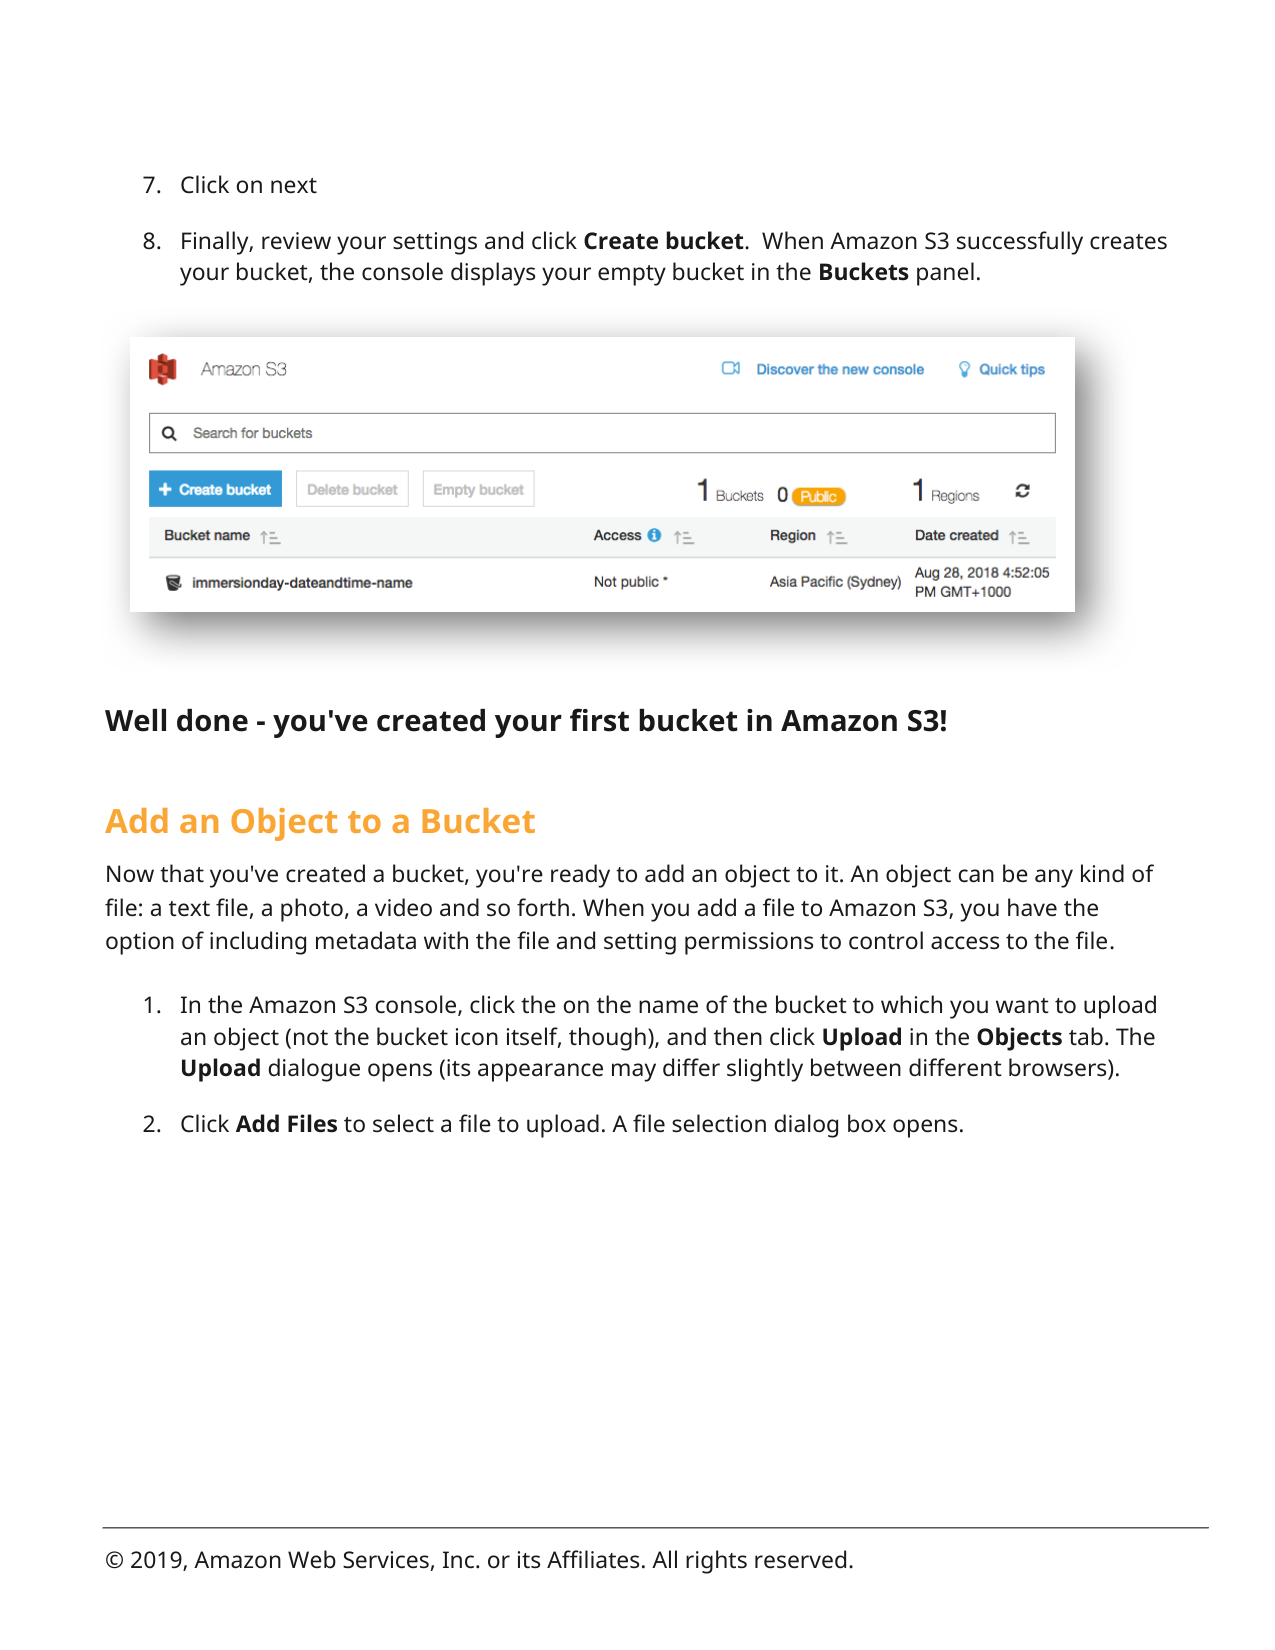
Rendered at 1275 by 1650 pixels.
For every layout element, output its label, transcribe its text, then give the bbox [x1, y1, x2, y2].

picture [130, 337, 1075, 612]
list Click on next [142, 169, 1170, 200]
list In the Amazon S3 console, click the on the name of the bucket to which you want to upload an object (not the bucket icon itself, though), and then click Upload in the Objects tab. The Upload dialogue opens (its appearance may differ slightly between different browsers). [142, 989, 1170, 1083]
text Well done - you've created your first bucket in Amazon S3! [105, 700, 1170, 740]
list Finally, review your settings and click Create bucket. When Amazon S3 successfully creates your bucket, the console displays your empty bucket in the Buckets panel. [142, 225, 1170, 287]
list Click Add Files to select a file to upload. A file selection dialog box opens. [142, 1108, 1170, 1139]
subtitle Add an Object to a Bucket [105, 798, 1170, 843]
text Now that you've created a bucket, you're ready to add an object to it. An object can be any kind of file: a text file, a photo, a video and so forth. When you add a file to Amazon S3, you have the option of including metadata with the file and setting permissions to control access to the file. [105, 856, 1170, 956]
